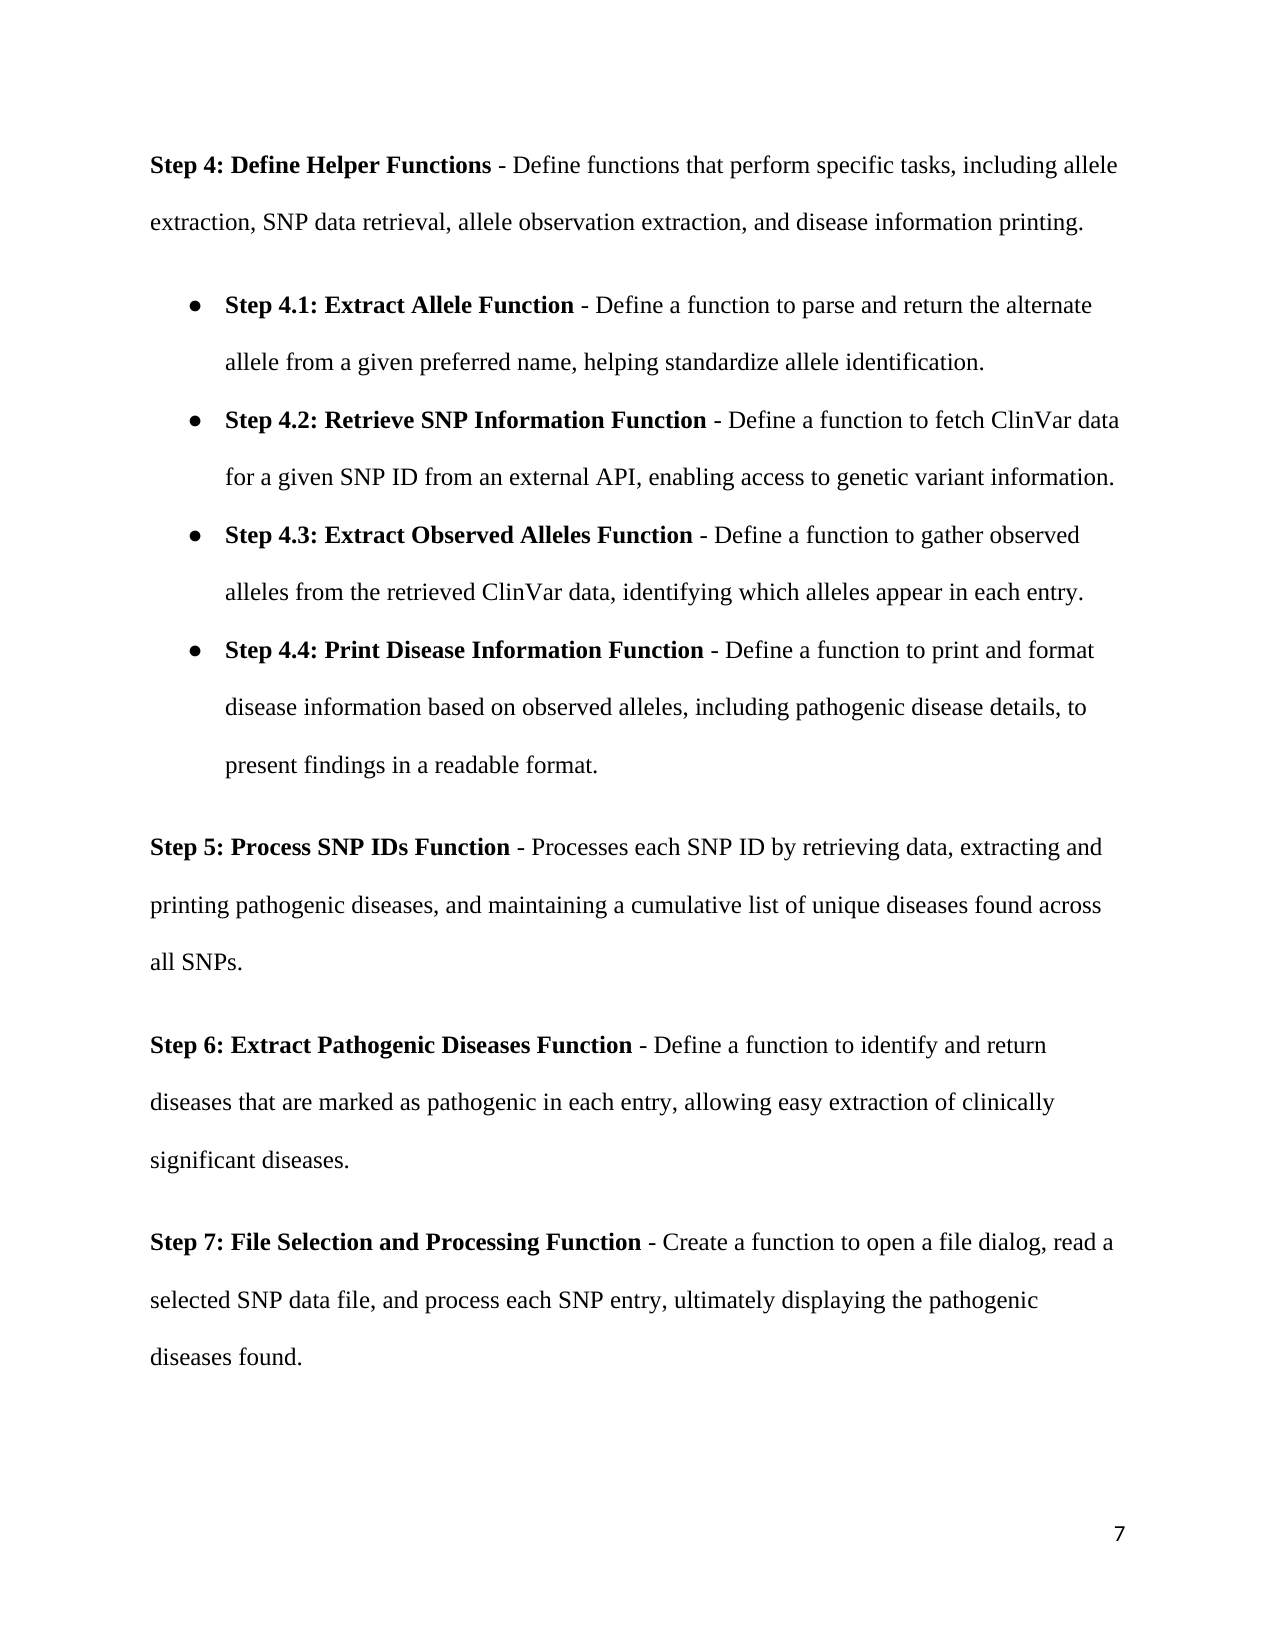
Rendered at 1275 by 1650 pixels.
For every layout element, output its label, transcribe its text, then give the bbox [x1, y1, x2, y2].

text Step 4: Define Helper Functions - Define functions that perform specific tasks, including allele extraction, SNP data retrieval, allele observation extraction, and disease information printing. [150, 150, 1125, 236]
text Step 5: Process SNP IDs Function - Processes each SNP ID by retrieving data, extracting and printing pathogenic diseases, and maintaining a cumulative list of unique diseases found across all SNPs. [150, 832, 1125, 976]
text Step 7: File Selection and Processing Function - Create a function to open a file dialog, read a selected SNP data file, and process each SNP entry, ultimately displaying the pathogenic diseases found. [150, 1227, 1125, 1371]
list Step 4.3: Extract Observed Alleles Function - Define a function to gather observed alleles from the retrieved ClinVar data, identifying which alleles appear in each entry. [187, 520, 1125, 606]
text Step 6: Extract Pathogenic Diseases Function - Define a function to identify and return diseases that are marked as pathogenic in each entry, allowing easy extraction of clinically significant diseases. [150, 1030, 1125, 1174]
list Step 4.2: Retrieve SNP Information Function - Define a function to fetch ClinVar data for a given SNP ID from an external API, enabling access to genetic variant information. [187, 405, 1125, 491]
list Step 4.4: Print Disease Information Function - Define a function to print and format disease information based on observed alleles, including pathogenic disease details, to present findings in a readable format. [187, 635, 1125, 779]
list Step 4.1: Extract Allele Function - Define a function to parse and return the alternate allele from a given preferred name, helping standardize allele identification. [187, 290, 1125, 376]
